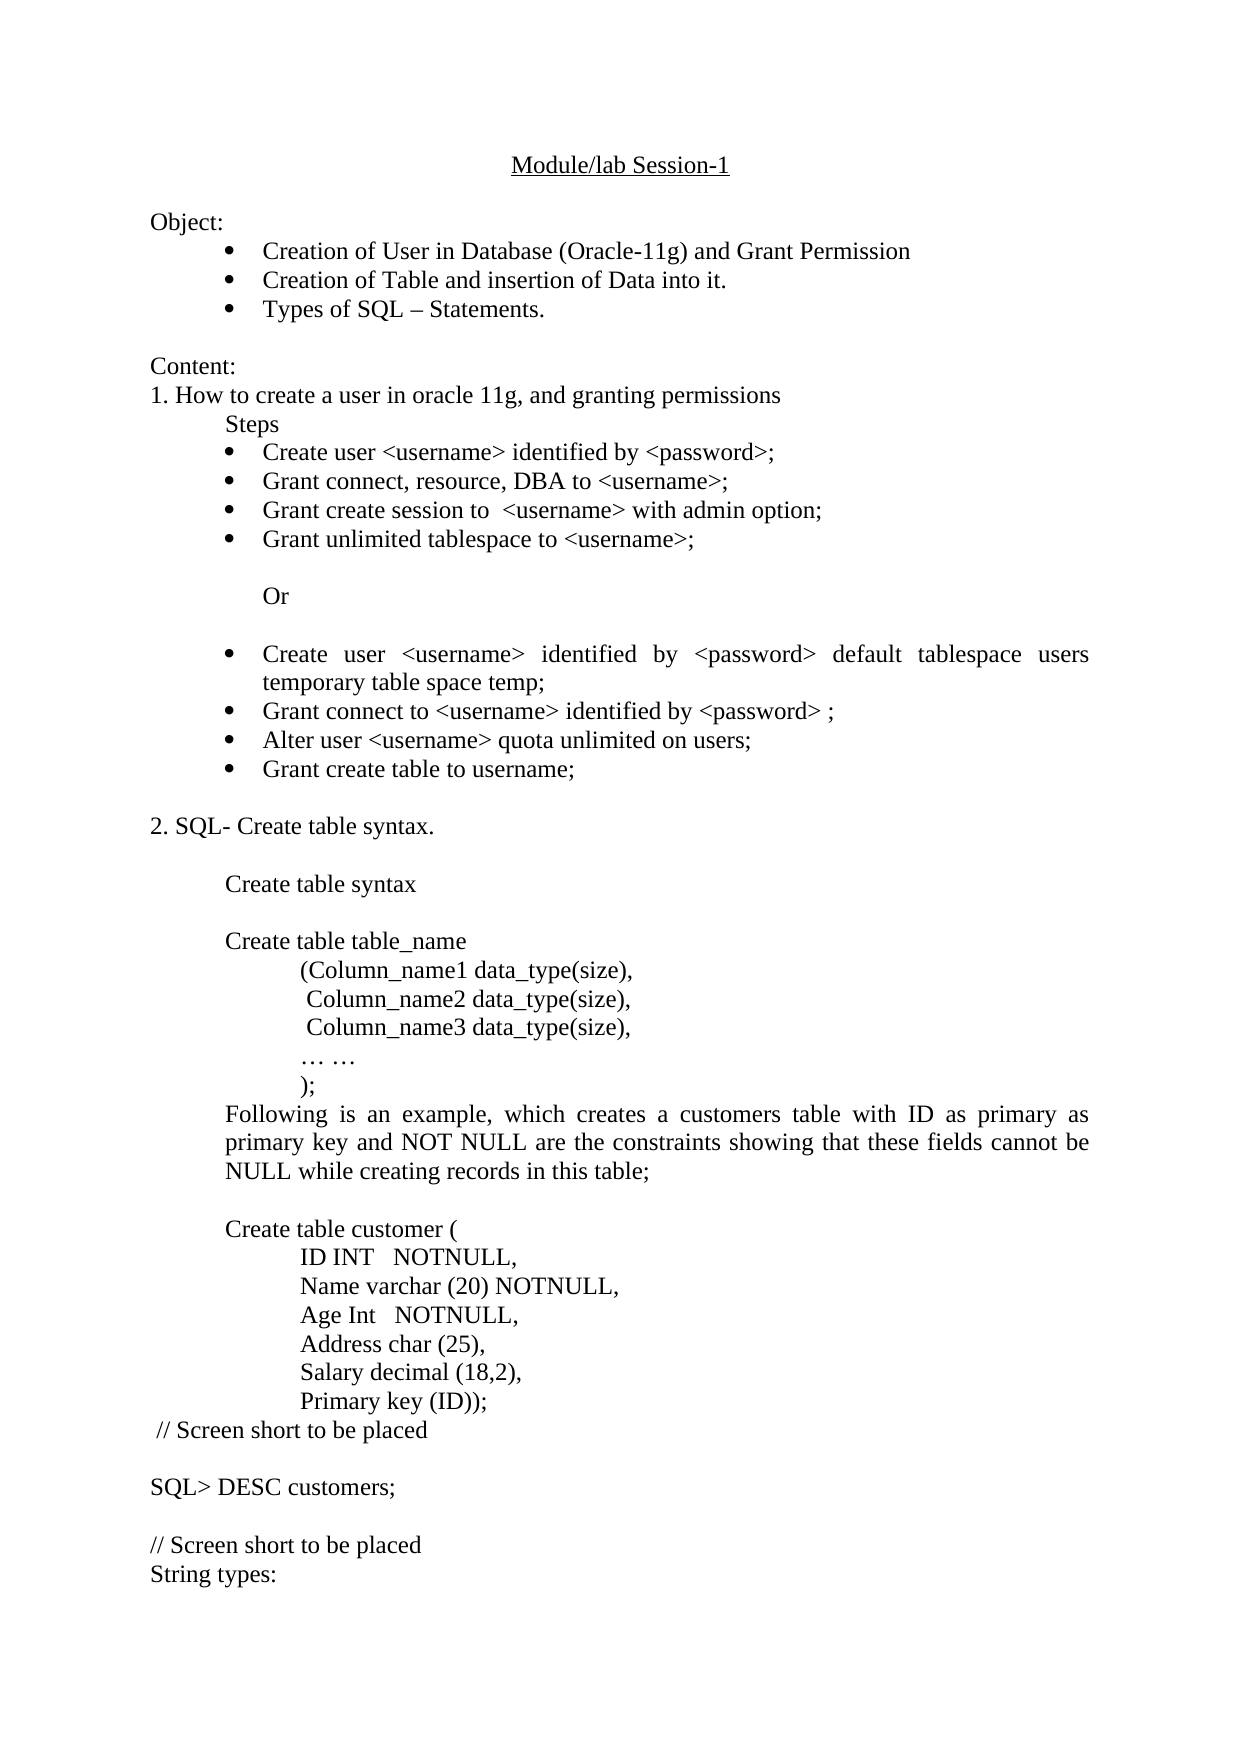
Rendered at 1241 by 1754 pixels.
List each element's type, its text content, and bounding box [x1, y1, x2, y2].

text Create table table_name [225, 926, 1090, 955]
text String types: [150, 1559, 1090, 1587]
list Create user <username> identified by <password> default tablespace users temporary table space temp; [225, 639, 1090, 696]
text Object: [150, 207, 1090, 236]
text 1. How to create a user in oracle 11g, and granting permissions [150, 380, 1090, 409]
text Following is an example, which creates a customers table with ID as primary as primary key and NOT NULL are the constraints showing that these fields cannot be NULL while creating records in this table; [225, 1099, 1090, 1185]
text // Screen short to be placed [150, 1415, 1090, 1444]
text Address char (25), [225, 1329, 1090, 1357]
list Steps [225, 409, 1090, 437]
list Types of SQL – Statements. [225, 294, 1090, 322]
list Or [262, 581, 1090, 610]
text // Screen short to be placed [150, 1530, 1090, 1559]
text Name varchar (20) NOTNULL, [225, 1271, 1090, 1300]
text Content: [150, 351, 1090, 380]
text SQL> DESC customers; [150, 1472, 1090, 1501]
list Creation of Table and insertion of Data into it. [225, 265, 1090, 294]
text Column_name3 data_type(size), [300, 1012, 1090, 1041]
text Create table customer ( [225, 1214, 1090, 1242]
list Grant create session to <username> with admin option; [225, 495, 1090, 524]
list Grant create table to username; [225, 754, 1090, 782]
list Create user <username> identified by <password>; [225, 437, 1090, 466]
text … … [300, 1041, 1090, 1070]
text Create table syntax [225, 869, 1090, 897]
text Salary decimal (18,2), [225, 1357, 1090, 1386]
text Primary key (ID)); [225, 1386, 1090, 1415]
list Grant connect, resource, DBA to <username>; [225, 466, 1090, 495]
text 2. SQL- Create table syntax. [150, 811, 1090, 840]
text Age Int NOTNULL, [225, 1300, 1090, 1329]
text Module/lab Session-1 [150, 150, 1090, 179]
list Creation of User in Database (Oracle-11g) and Grant Permission [225, 236, 1090, 265]
list Grant unlimited tablespace to <username>; [225, 524, 1090, 552]
list Grant connect to <username> identified by <password> ; [225, 696, 1090, 725]
text ID INT NOTNULL, [225, 1242, 1090, 1271]
text ); [300, 1070, 1090, 1099]
list Alter user <username> quota unlimited on users; [225, 725, 1090, 754]
text (Column_name1 data_type(size), [300, 955, 1090, 984]
text Column_name2 data_type(size), [300, 984, 1090, 1012]
